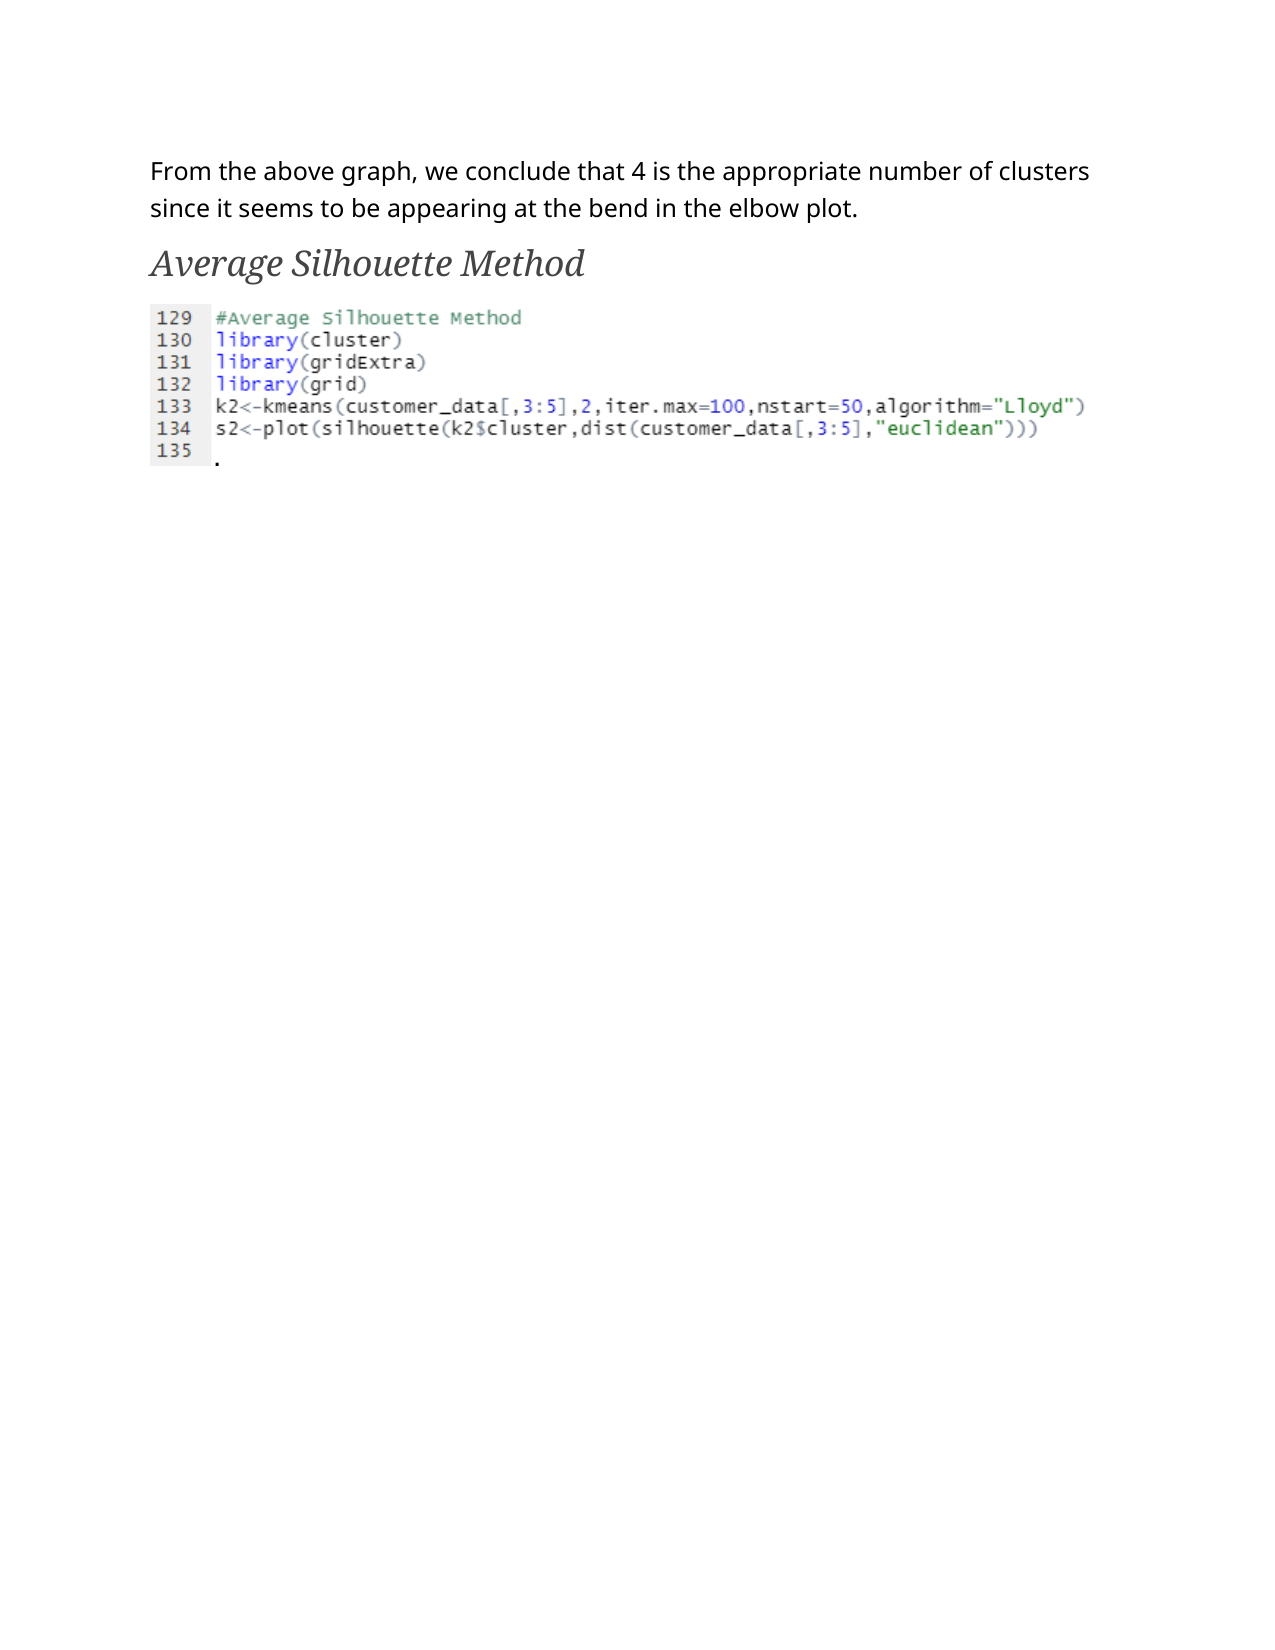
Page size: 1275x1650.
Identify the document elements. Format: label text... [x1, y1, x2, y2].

picture [150, 304, 1125, 466]
text From the above graph, we conclude that 4 is the appropriate number of clusters since it seems to be appearing at the bend in the elbow plot. [150, 150, 1125, 225]
subtitle Average Silhouette Method [150, 238, 1125, 286]
